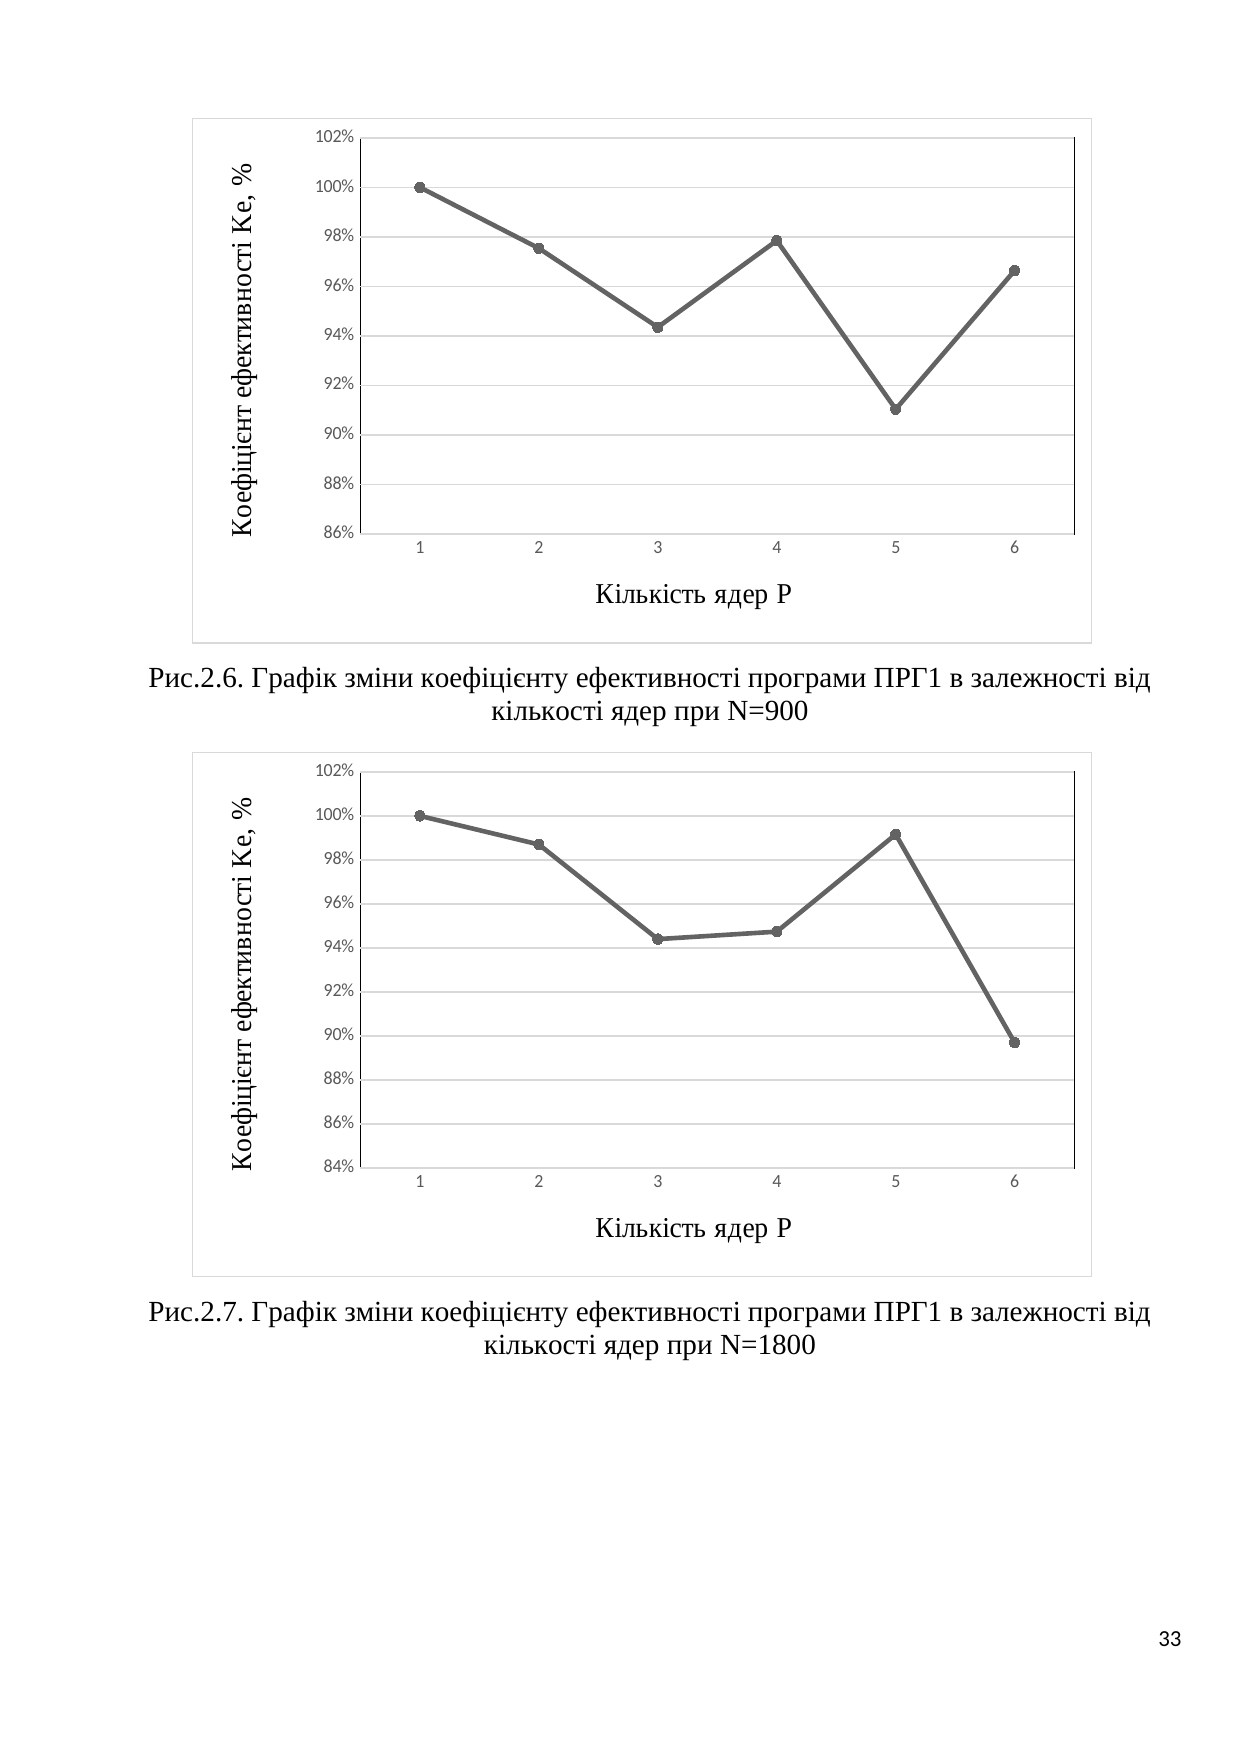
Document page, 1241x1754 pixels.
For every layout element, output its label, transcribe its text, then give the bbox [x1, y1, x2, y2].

text Рис.2.7. Графік зміни коефіцієнту ефективності програми ПРГ1 в залежності від кількості ядер при N=1800 [118, 1294, 1181, 1361]
text Рис.2.6. Графік зміни коефіцієнту ефективності програми ПРГ1 в залежності від кількості ядер при N=900 [118, 660, 1181, 727]
